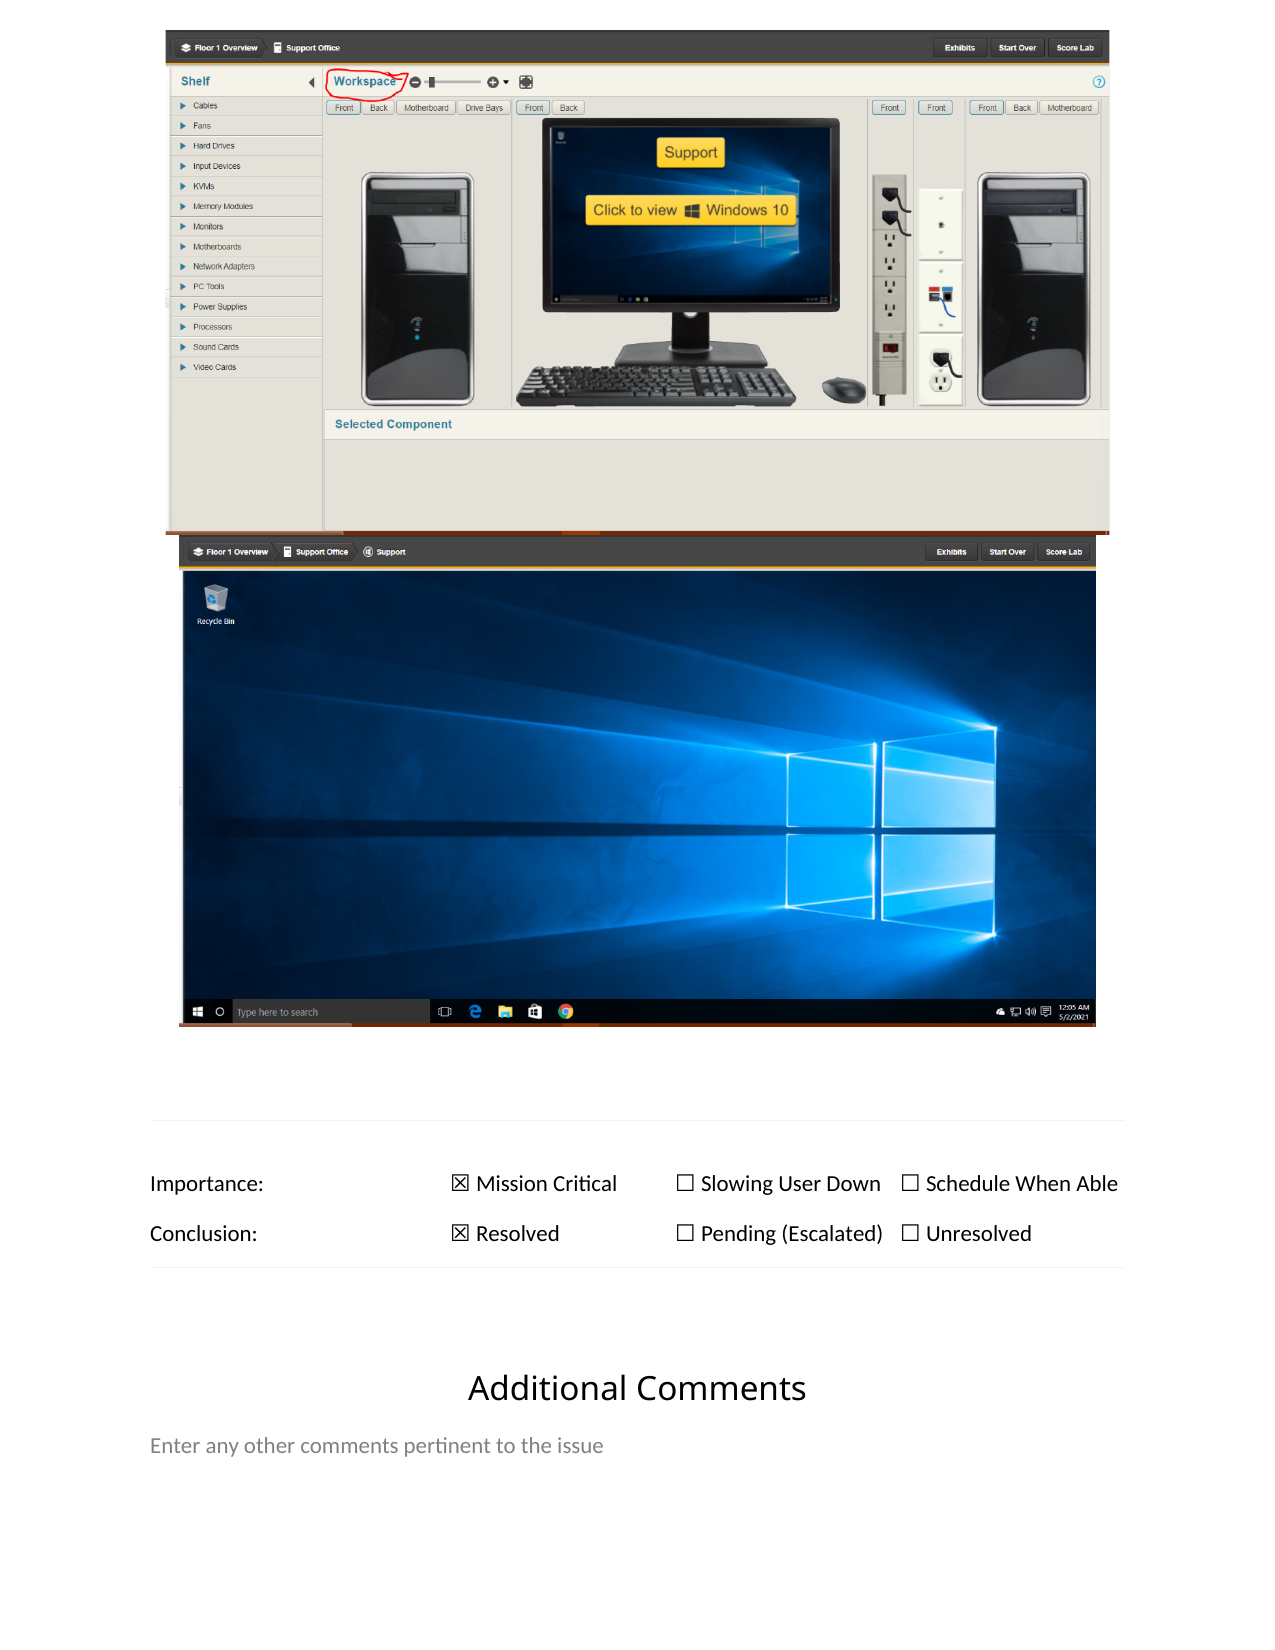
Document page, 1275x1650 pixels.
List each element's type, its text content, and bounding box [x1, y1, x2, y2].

picture [165, 30, 1110, 1027]
text Conclusion: Resolved Pending (Escalated) Unresolved [150, 1217, 1125, 1249]
text Importance: Mission Critical Slowing User Down Schedule When Able [150, 1167, 1125, 1198]
text Additional Comments [150, 1365, 1125, 1411]
